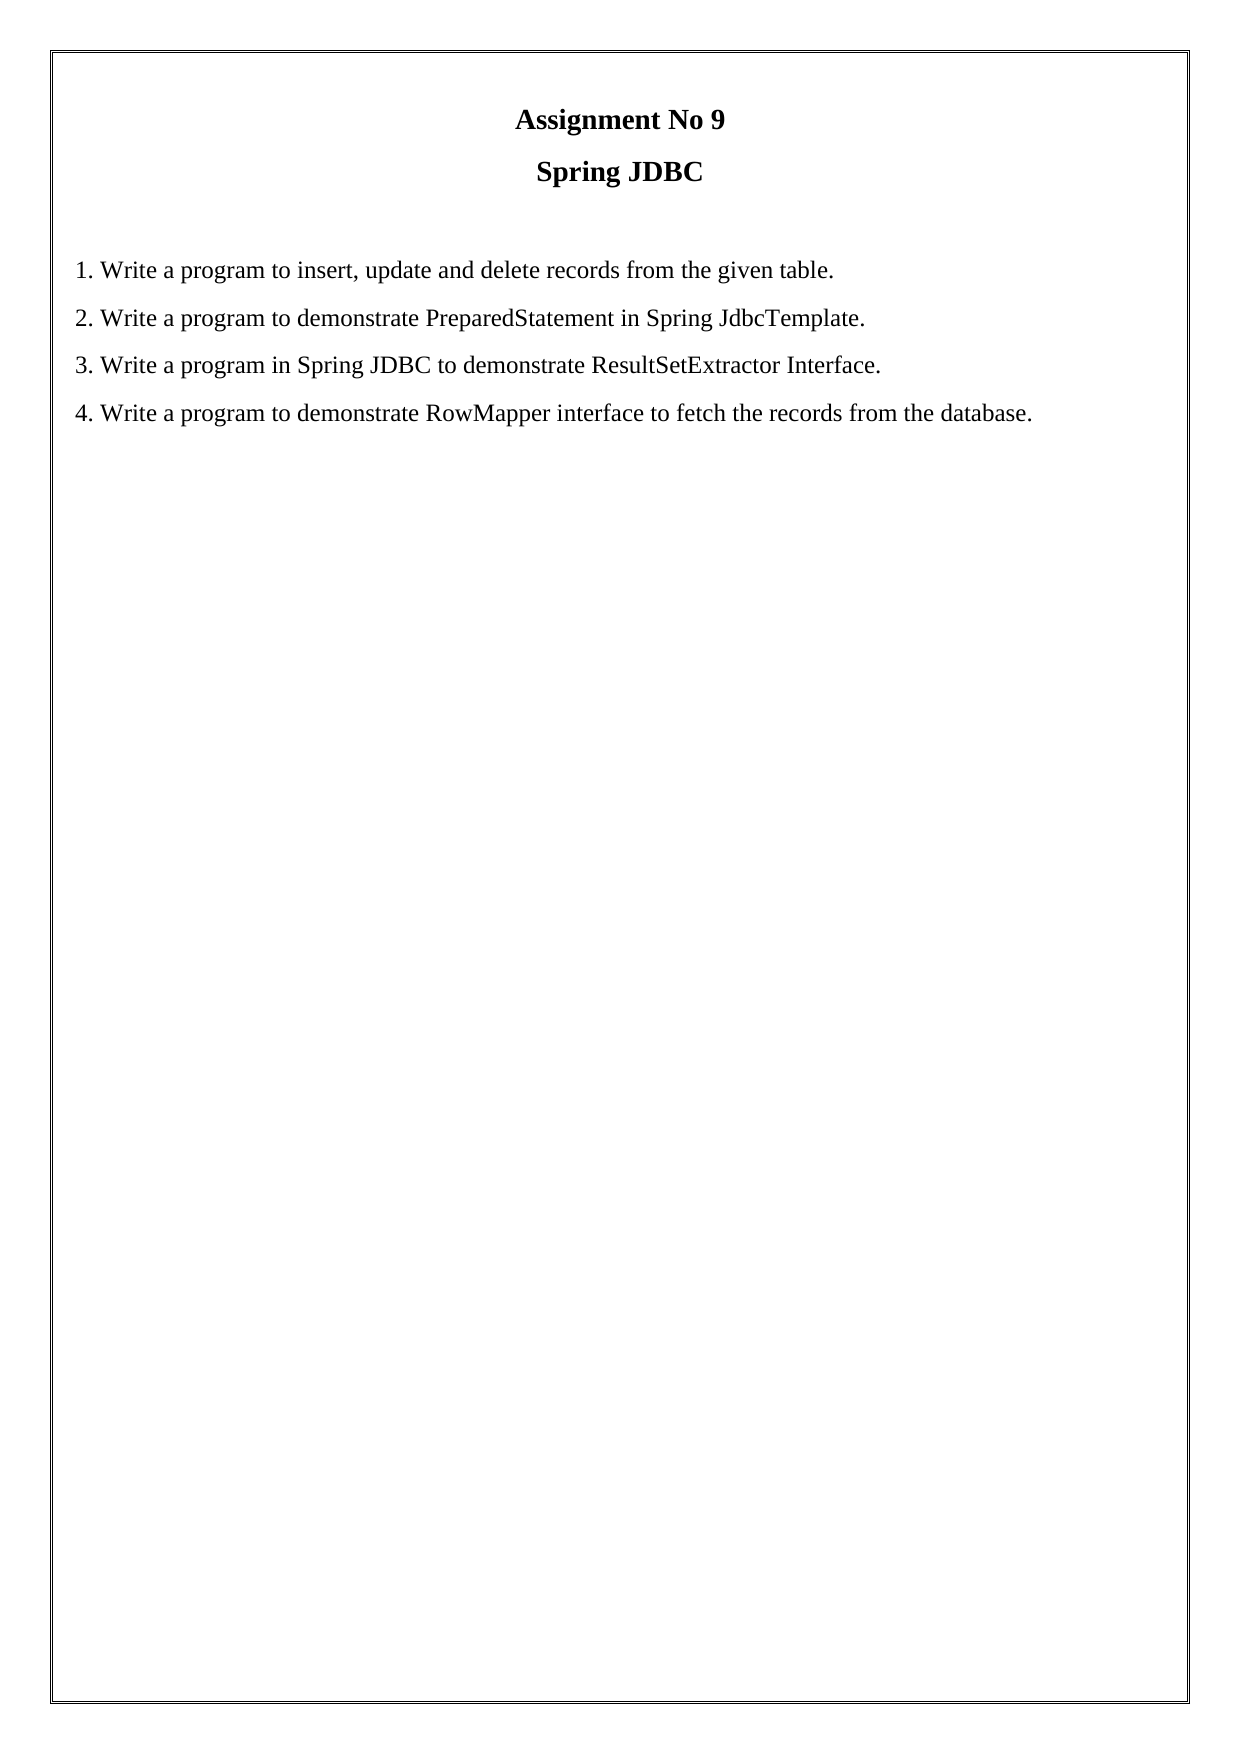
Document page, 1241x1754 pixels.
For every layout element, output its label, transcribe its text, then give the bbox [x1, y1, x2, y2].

text 1. Write a program to insert, update and delete records from the given table. [75, 255, 1165, 284]
text 3. Write a program in Spring JDBC to demonstrate ResultSetExtractor Interface. [75, 351, 1165, 379]
text Spring JDBC [75, 154, 1165, 188]
text 2. Write a program to demonstrate PreparedStatement in Spring JdbcTemplate. [75, 303, 1165, 332]
text Assignment No 9 [75, 102, 1165, 135]
text 4. Write a program to demonstrate RowMapper interface to fetch the records from the database. [75, 398, 1165, 427]
